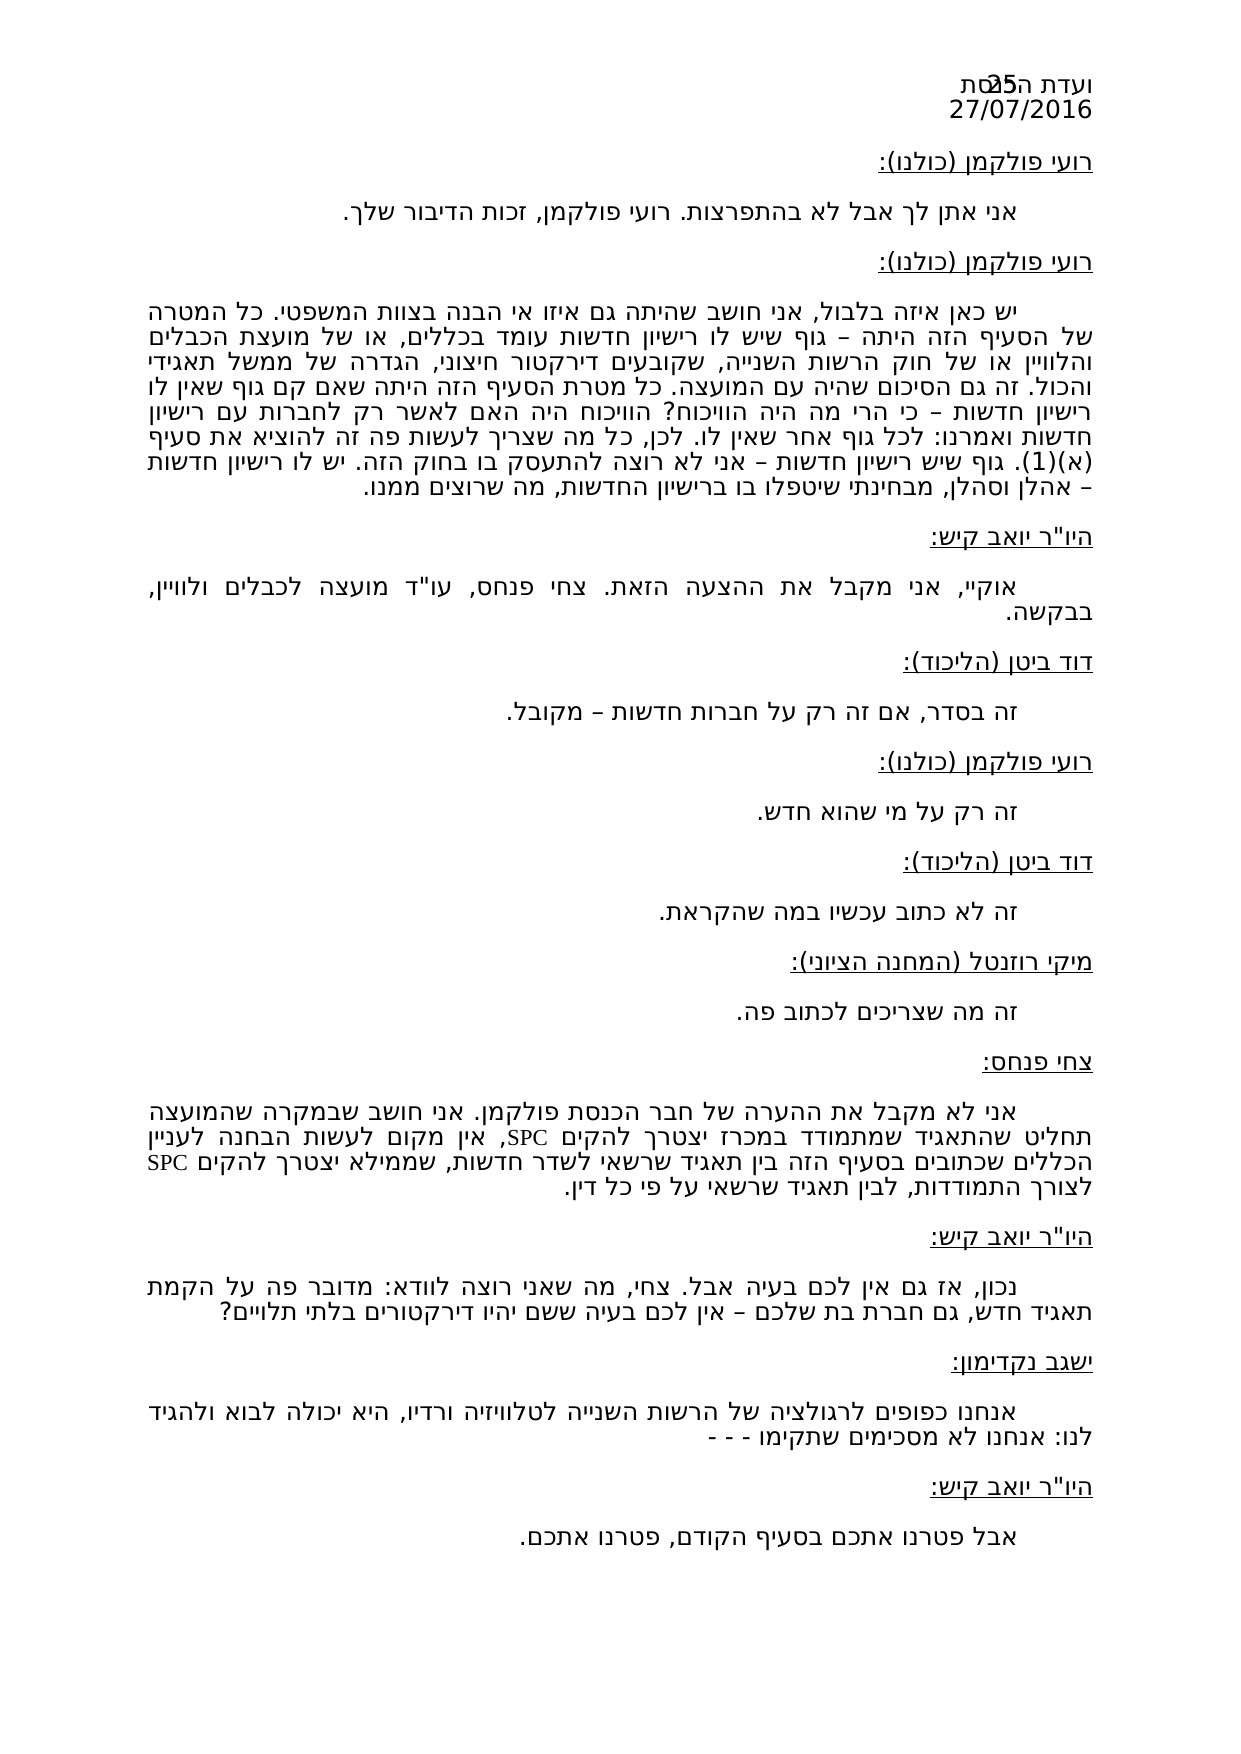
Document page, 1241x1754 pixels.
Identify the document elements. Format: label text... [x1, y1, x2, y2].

text דוד ביטן (הליכוד): [147, 650, 1093, 675]
text נכון, אז גם אין לכם בעיה אבל. צחי, מה שאני רוצה לוודא: מדובר פה על הקמת תאגיד חדש, גם חברת בת שלכם – אין לכם בעיה ששם יהיו דירקטורים בלתי תלויים? [147, 1275, 1093, 1325]
text זה לא כתוב עכשיו במה שהקראת. [147, 900, 1093, 925]
text זה מה שצריכים לכתוב פה. [147, 1000, 1093, 1025]
text היו"ר יואב קיש: [147, 525, 1093, 550]
text רועי פולקמן (כולנו): [147, 250, 1093, 275]
text צחי פנחס: [147, 1050, 1093, 1075]
text רועי פולקמן (כולנו): [147, 750, 1093, 775]
text אני לא מקבל את ההערה של חבר הכנסת פולקמן. אני חושב שבמקרה שהמועצה תחליט שהתאגיד שמתמודד במכרז יצטרך להקים SPC, אין מקום לעשות הבחנה לעניין הכללים שכתובים בסעיף הזה בין תאגיד שרשאי לשדר חדשות, שממילא יצטרך להקים SPC לצורך התמודדות, לבין תאגיד שרשאי על פי כל דין. [147, 1100, 1093, 1200]
text יש כאן איזה בלבול, אני חושב שהיתה גם איזו אי הבנה בצוות המשפטי. כל המטרה של הסעיף הזה היתה – גוף שיש לו רישיון חדשות עומד בכללים, או של מועצת הכבלים והלוויין או של חוק הרשות השנייה, שקובעים דירקטור חיצוני, הגדרה של ממשל תאגידי והכול. זה גם הסיכום שהיה עם המועצה. כל מטרת הסעיף הזה היתה שאם קם גוף שאין לו רישיון חדשות – כי הרי מה היה הוויכוח? הוויכוח היה האם לאשר רק לחברות עם רישיון חדשות ואמרנו: לכל גוף אחר שאין לו. לכן, כל מה שצריך לעשות פה זה להוציא את סעיף (א)(1). גוף שיש רישיון חדשות – אני לא רוצה להתעסק בו בחוק הזה. יש לו רישיון חדשות – אהלן וסהלן, מבחינתי שיטפלו בו ברישיון החדשות, מה שרוצים ממנו. [147, 300, 1093, 500]
text זה בסדר, אם זה רק על חברות חדשות – מקובל. [147, 700, 1093, 725]
text אנחנו כפופים לרגולציה של הרשות השנייה לטלוויזיה ורדיו, היא יכולה לבוא ולהגיד לנו: אנחנו לא מסכימים שתקימו - - - [147, 1400, 1093, 1450]
text מיקי רוזנטל (המחנה הציוני): [147, 950, 1093, 975]
text ישגב נקדימון: [147, 1350, 1093, 1375]
text היו"ר יואב קיש: [147, 1225, 1093, 1250]
text אוקיי, אני מקבל את ההצעה הזאת. צחי פנחס, עו"ד מועצה לכבלים ולוויין, בבקשה. [147, 575, 1093, 625]
text זה רק על מי שהוא חדש. [147, 800, 1093, 825]
text אני אתן לך אבל לא בהתפרצות. רועי פולקמן, זכות הדיבור שלך. [147, 200, 1093, 225]
text אבל פטרנו אתכם בסעיף הקודם, פטרנו אתכם. [147, 1525, 1093, 1550]
text רועי פולקמן (כולנו): [147, 150, 1093, 175]
text היו"ר יואב קיש: [147, 1475, 1093, 1500]
text דוד ביטן (הליכוד): [147, 850, 1093, 875]
